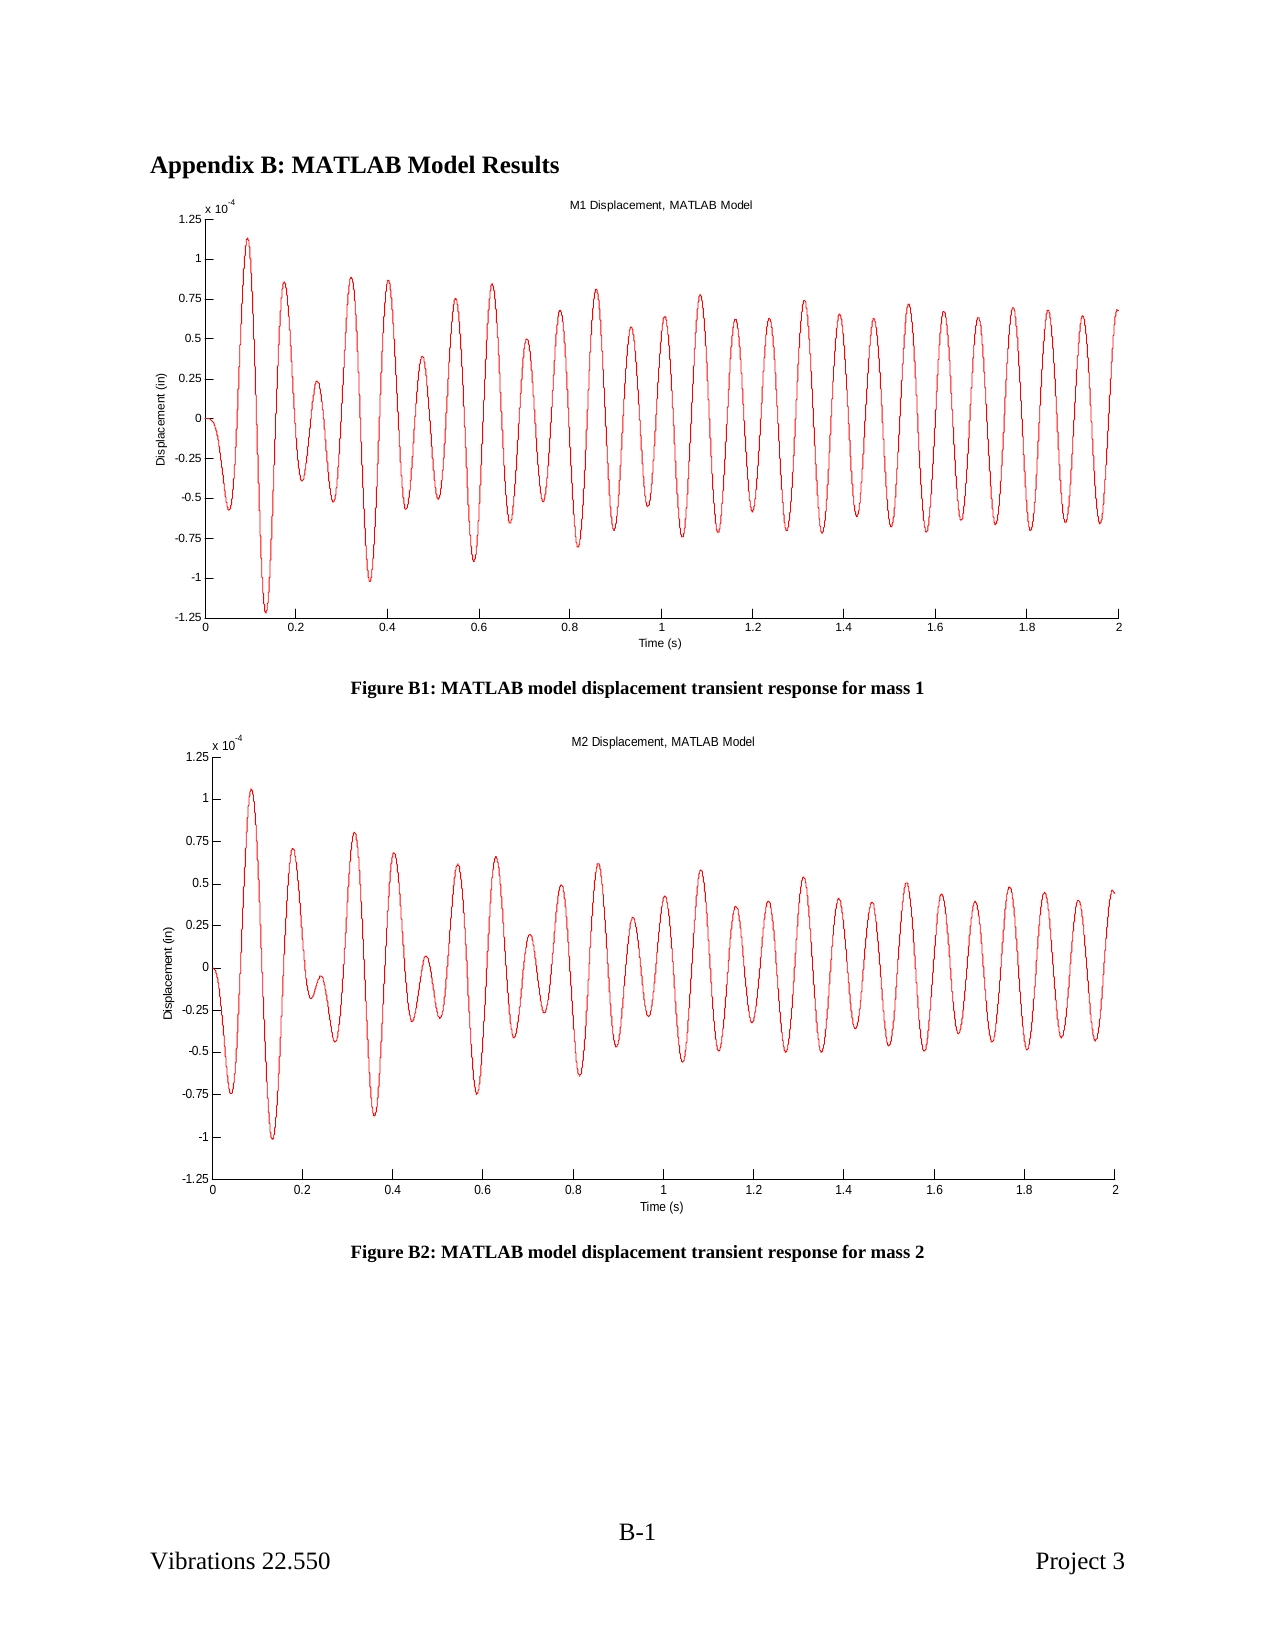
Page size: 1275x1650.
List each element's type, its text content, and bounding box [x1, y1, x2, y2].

text Appendix B: MATLAB Model Results [150, 150, 1125, 179]
text Figure B2: MATLAB model displacement transient response for mass 2 [150, 1241, 1125, 1262]
text Figure B1: MATLAB model displacement transient response for mass 1 [150, 677, 1125, 698]
